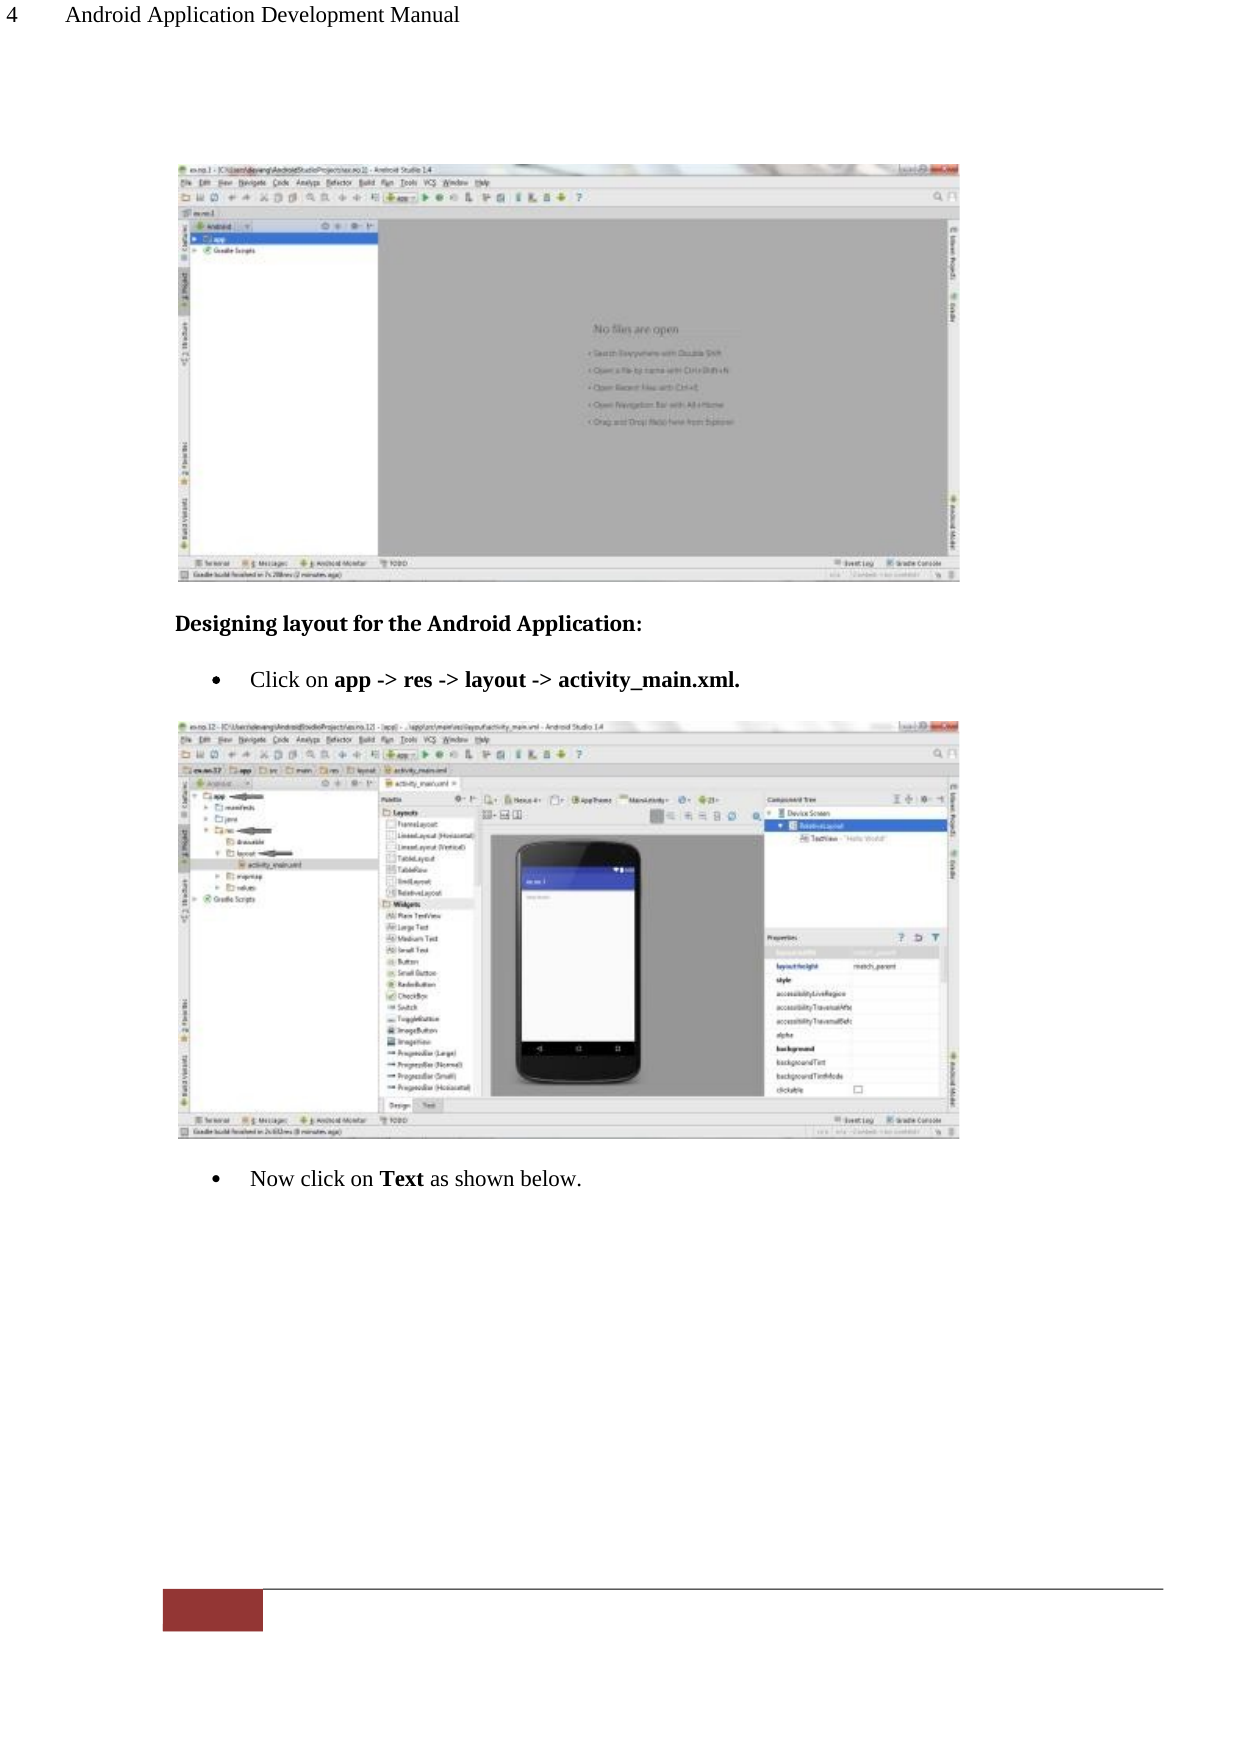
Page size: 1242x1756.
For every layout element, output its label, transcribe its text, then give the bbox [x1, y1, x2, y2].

picture [178, 164, 960, 582]
picture [178, 721, 960, 1139]
list Click on app -> res -> layout -> activity_main.xml. [212, 666, 1175, 692]
text Designing layout for the Android Application: [175, 611, 1175, 637]
list Now click on Text as shown below. [212, 1165, 1175, 1191]
